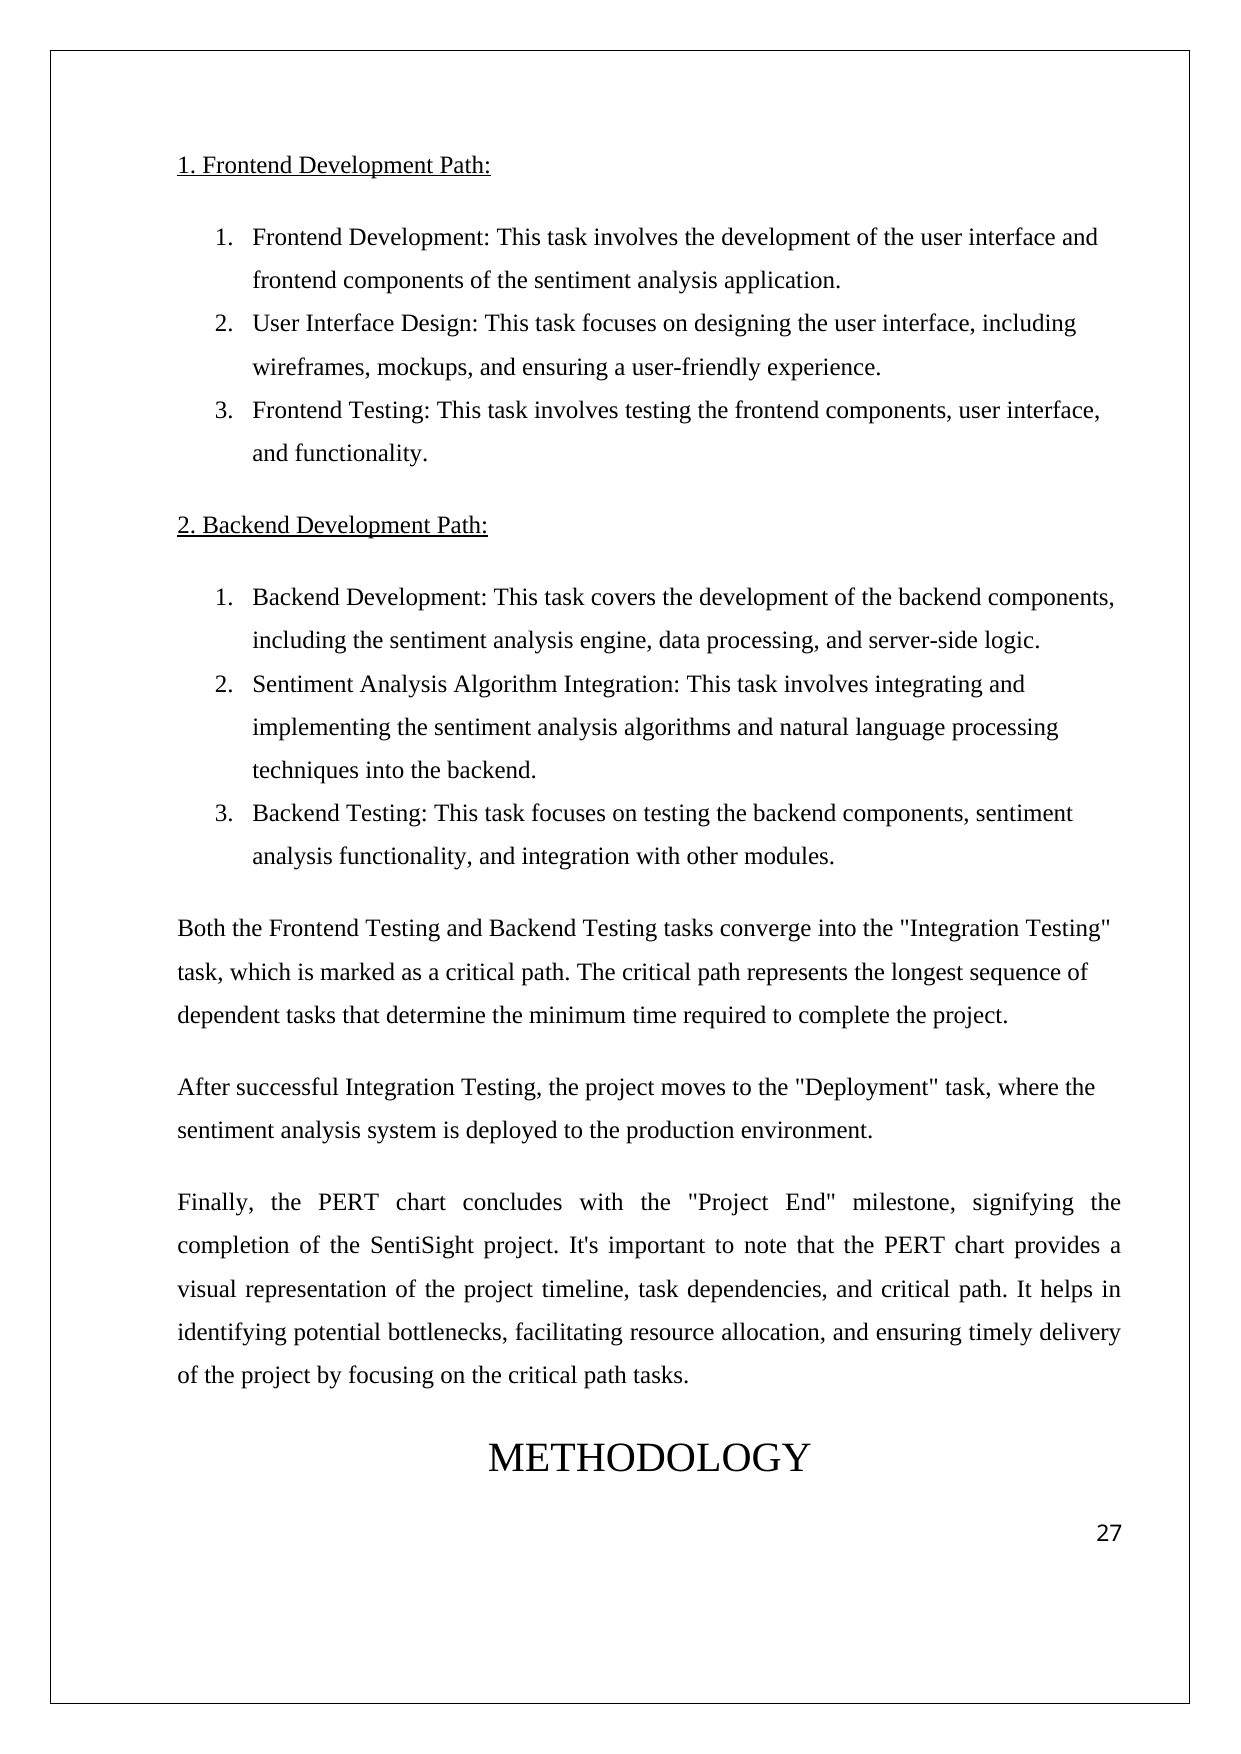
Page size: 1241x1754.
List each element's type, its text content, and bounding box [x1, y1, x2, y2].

list Sentiment Analysis Algorithm Integration: This task involves integrating and implementing the sentiment analysis algorithms and natural language processing techniques into the backend. [214, 756, 1122, 871]
list Frontend Testing: This task involves testing the frontend components, user interface, and functionality. [214, 453, 1122, 525]
list Backend Development: This task covers the development of the backend components, including the sentiment analysis engine, data processing, and server-side logic. [214, 641, 1122, 713]
list Frontend Development: This task involves the development of the user interface and frontend components of the sentiment analysis application. [214, 222, 1122, 294]
list User Interface Design: This task focuses on designing the user interface, including wireframes, mockups, and ensuring a user-friendly experience. [214, 338, 1122, 409]
list Backend Testing: This task focuses on testing the backend components, sentiment analysis functionality, and integration with other modules. [214, 915, 1122, 987]
text 1. Frontend Development Path: [177, 150, 1122, 179]
text After successful Integration Testing, the project moves to the "Deployment" task, where the sentiment analysis system is deployed to the production environment. [177, 1189, 1122, 1261]
text Both the Frontend Testing and Backend Testing tasks converge into the "Integration Testing" task, which is marked as a critical path. The critical path represents the longest sequence of dependent tasks that determine the minimum time required to complete the project. [177, 1030, 1122, 1145]
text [177, 1304, 1122, 1419]
text 2. Backend Development Path: [177, 568, 1122, 597]
